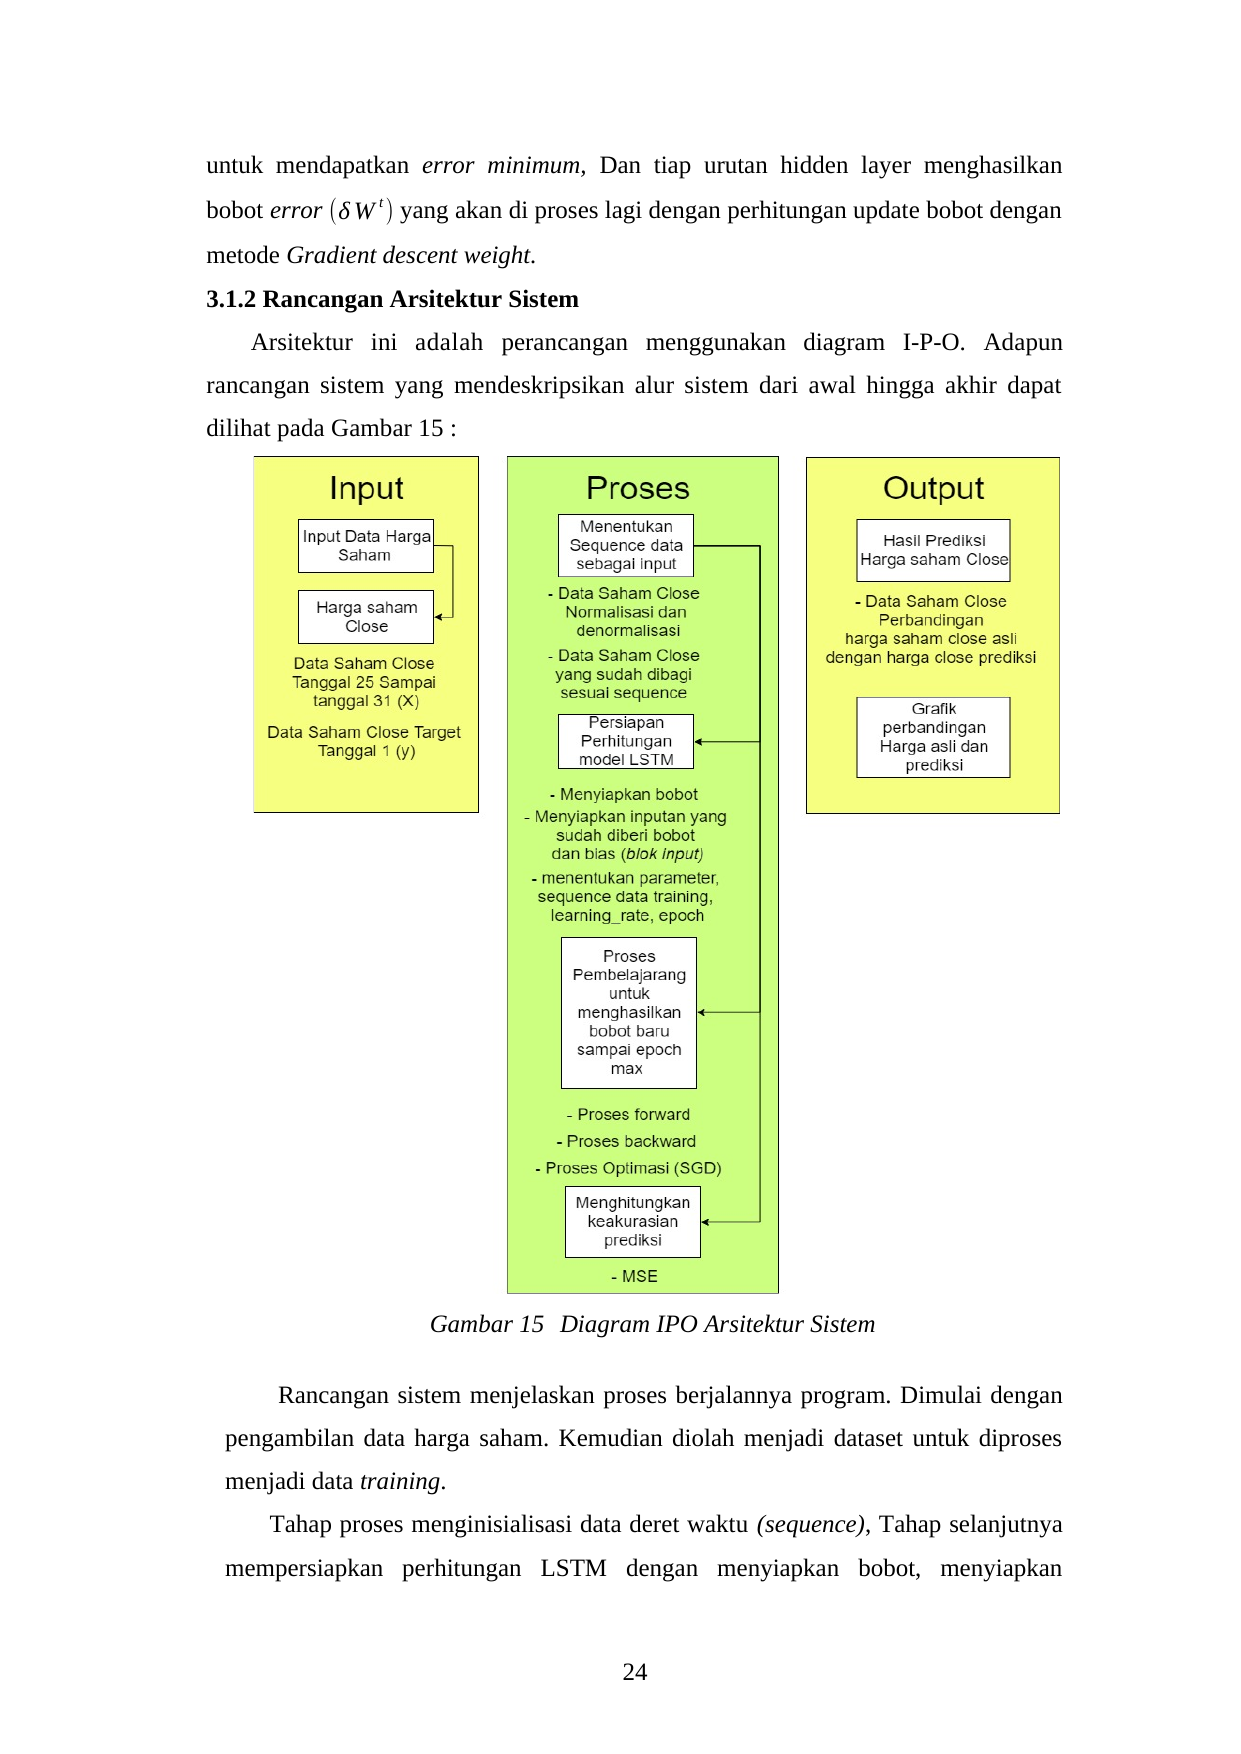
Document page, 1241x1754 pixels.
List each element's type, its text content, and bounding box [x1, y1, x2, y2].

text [225, 1509, 1063, 1581]
text Rancangan sistem menjelaskan proses berjalannya program. Dimulai dengan pengambilan data harga saham. Kemudian diolah menjadi dataset untuk diproses menjadi data training. [225, 1380, 1063, 1495]
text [206, 150, 1063, 269]
text Gambar 15 Diagram IPO Arsitektur Sistem [236, 1309, 908, 1337]
picture [253, 456, 1060, 1294]
list Arsitektur ini adalah perancangan menggunakan diagram I-P-O. Adapun rancangan sistem yang mendeskripsikan alur sistem dari awal hingga akhir dapat dilihat pada Gambar 15 : [206, 327, 1063, 442]
subtitle 3.1.2 Rancangan Arsitektur Sistem [206, 284, 937, 313]
